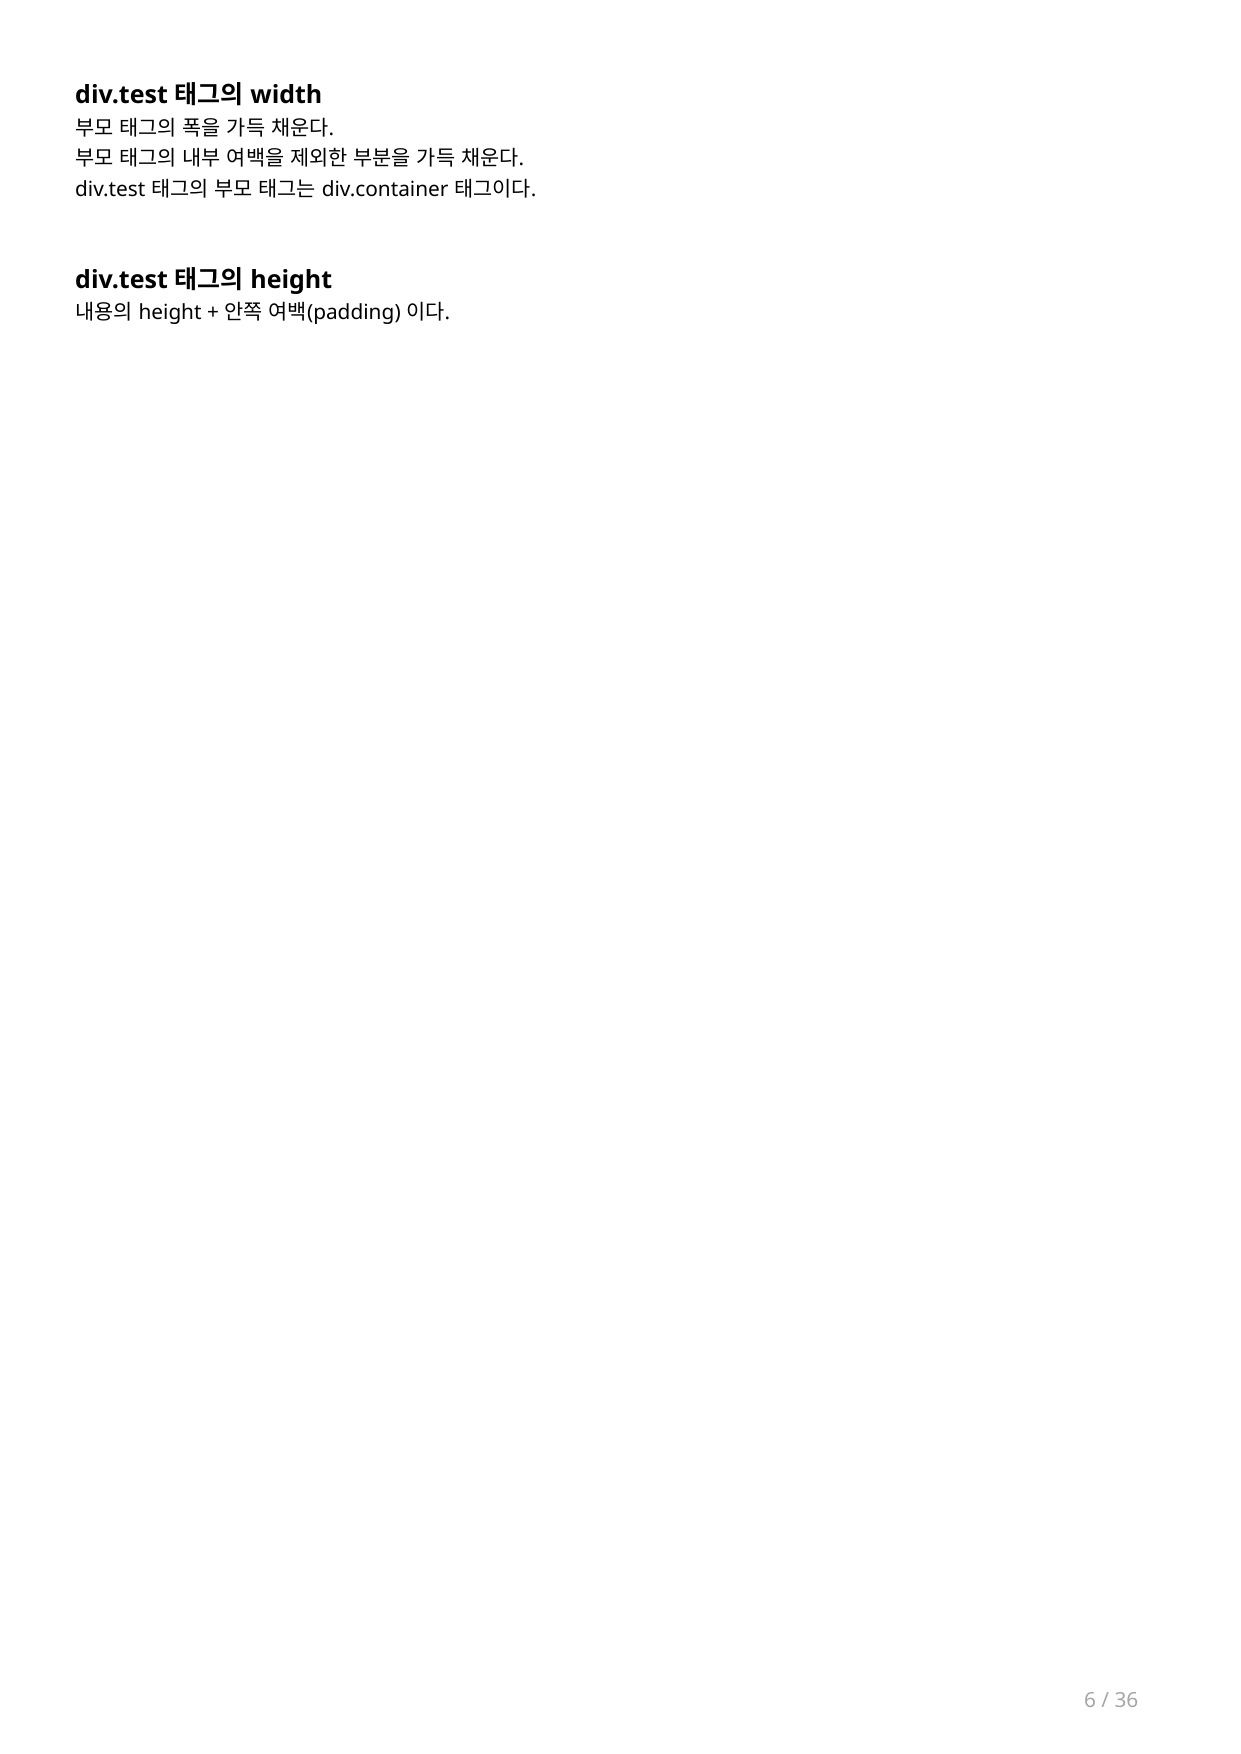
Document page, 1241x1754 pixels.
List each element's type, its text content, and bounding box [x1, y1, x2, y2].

text 부모 태그의 폭을 가득 채운다. [75, 111, 1165, 142]
text 부모 태그의 내부 여백을 제외한 부분을 가득 채운다. [75, 142, 1165, 172]
text 내용의 height + 안쪽 여백(padding) 이다. [75, 295, 1165, 326]
subtitle div.test 태그의 width [75, 75, 1165, 111]
subtitle div.test 태그의 height [75, 259, 1165, 295]
text div.test 태그의 부모 태그는 div.container 태그이다. [75, 172, 1165, 202]
